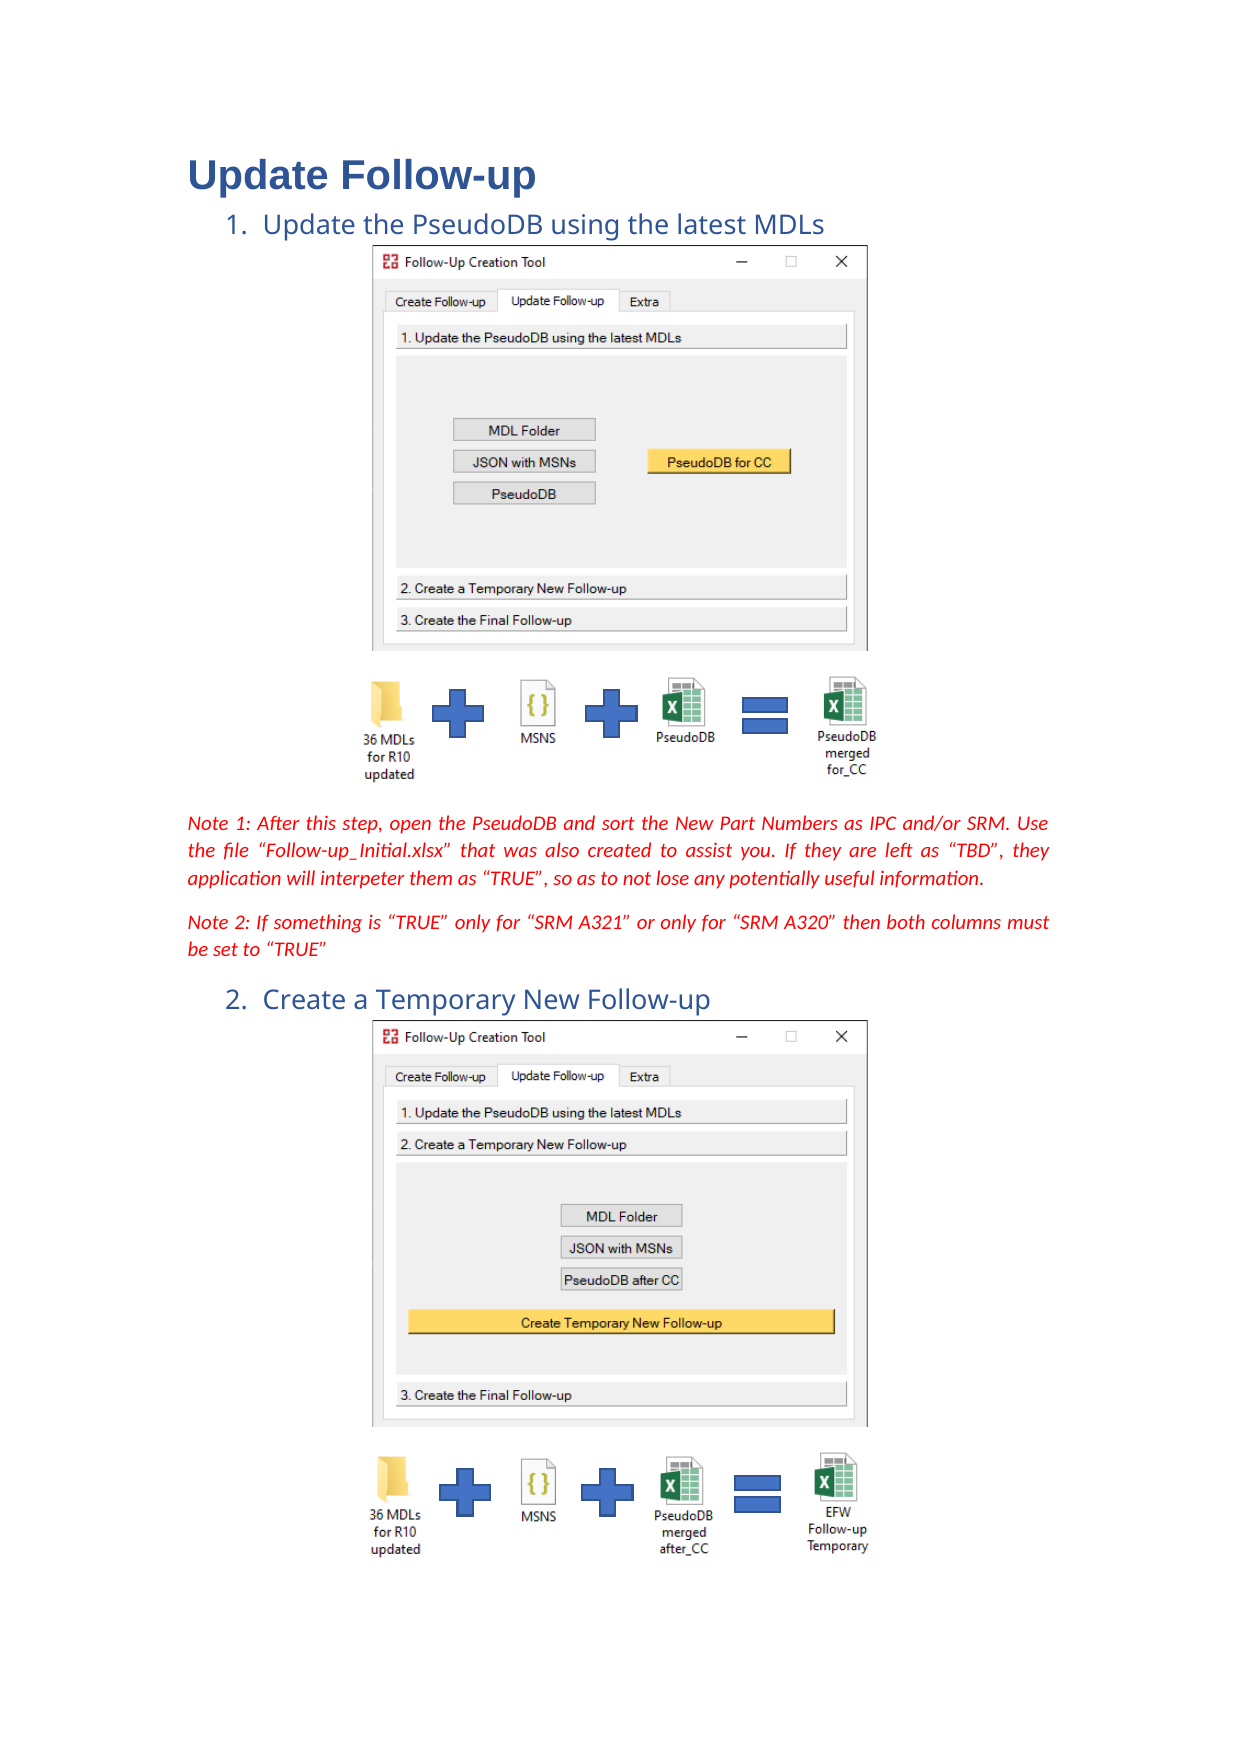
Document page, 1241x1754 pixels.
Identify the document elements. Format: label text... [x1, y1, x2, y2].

picture [356, 676, 426, 787]
picture [799, 1446, 878, 1558]
picture [362, 1451, 432, 1562]
subtitle Update Follow-up [187, 150, 1053, 198]
subtitle Update the PseudoDB using the latest MDLs [225, 206, 1053, 243]
picture [372, 1020, 868, 1427]
picture [372, 245, 868, 651]
text Note 2: If something is “TRUE” only for “SRM A321” or only for “SRM A320” then both columns must be set to “TRUE” [187, 909, 1053, 962]
picture [805, 670, 884, 782]
picture [641, 1450, 720, 1561]
text Note 1: After this step, open the PseudoDB and sort the New Part Numbers as IPC and/or SRM. Use the file “Follow-up_Initial.xlsx” that was also created to assist you. If they are left as “TBD”, they application will interpeter them as “TRUE”, so as to not lose any potentially useful information. [187, 810, 1053, 891]
picture [499, 1451, 578, 1562]
subtitle Create a Temporary New Follow-up [225, 981, 1053, 1017]
picture [646, 671, 725, 783]
picture [498, 672, 577, 784]
